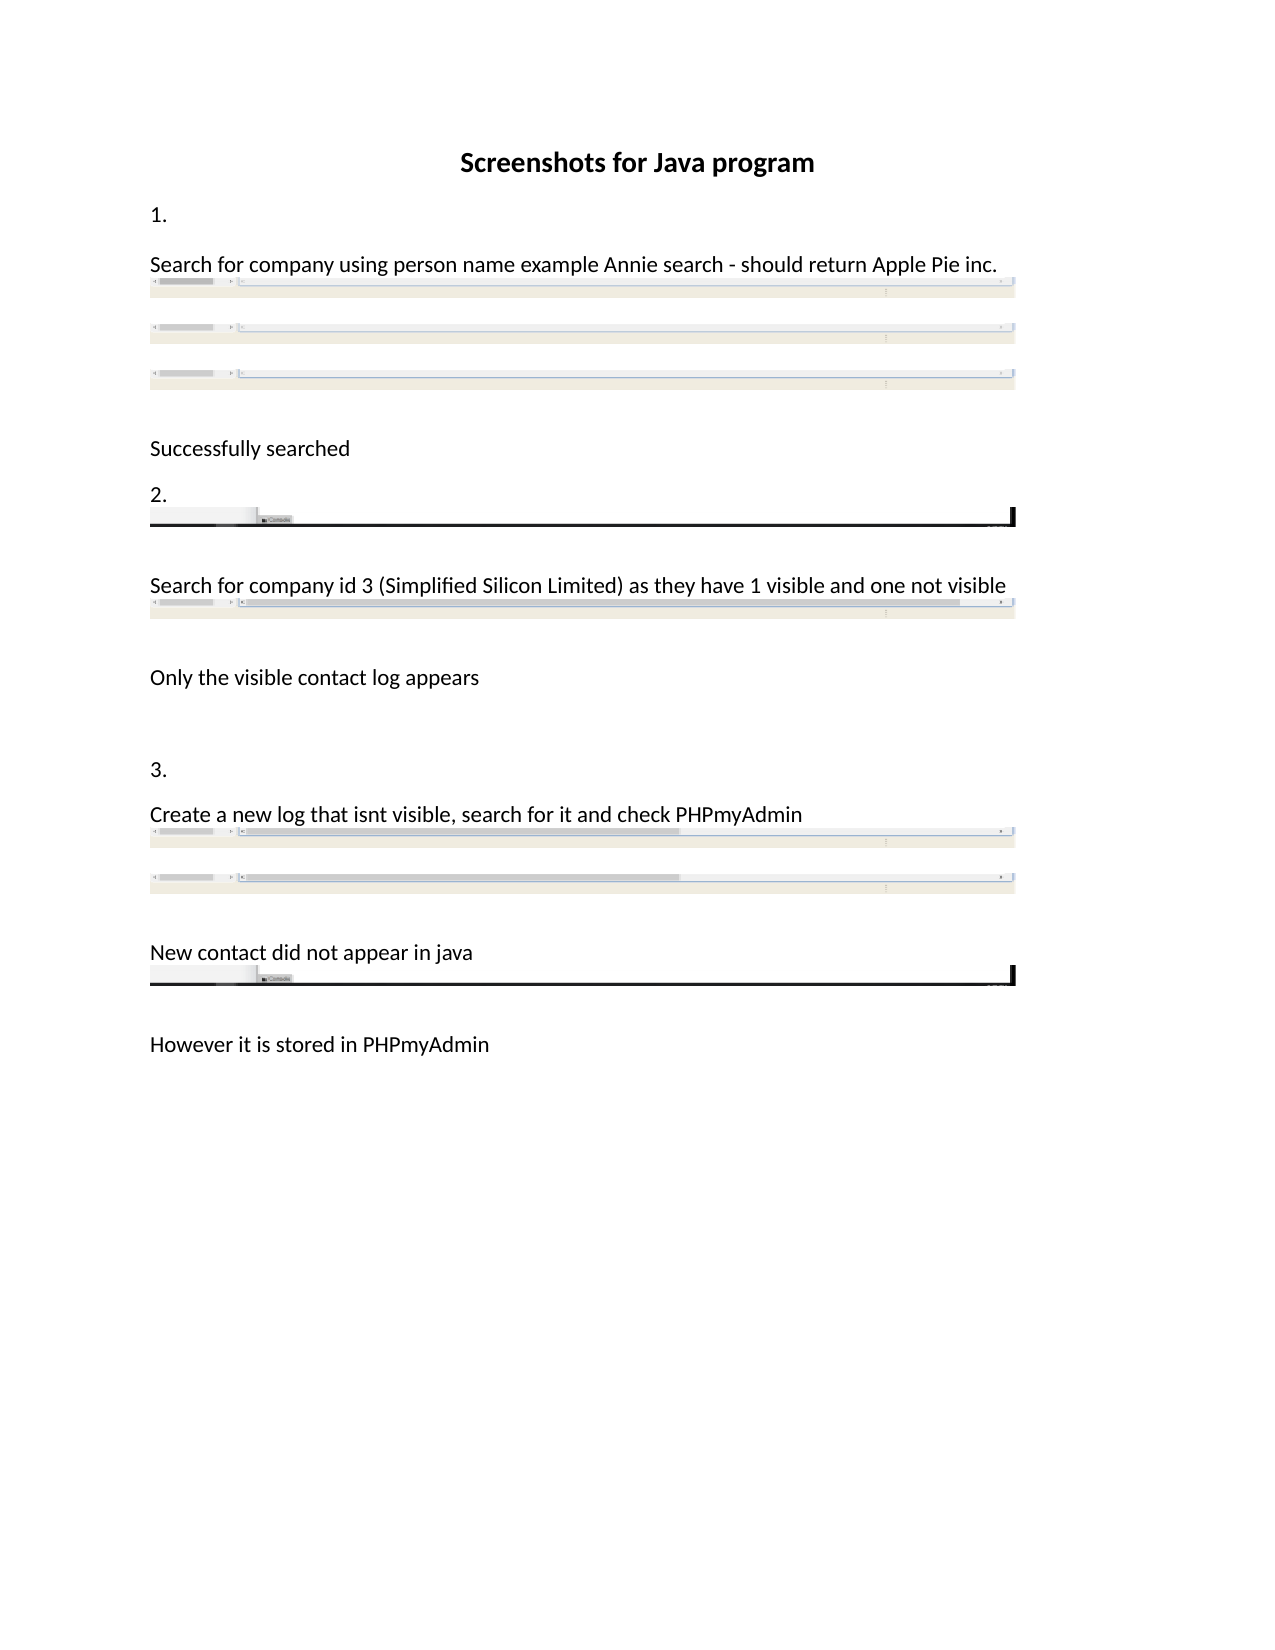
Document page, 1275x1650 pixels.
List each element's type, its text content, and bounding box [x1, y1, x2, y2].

text Search for company id 3 (Simplified Silicon Limited) as they have 1 visible and one not visible [150, 574, 1125, 599]
text Successfully searched [150, 436, 1125, 461]
text Search for company using person name example Annie search - should return Apple Pie inc. [150, 249, 1125, 278]
text Only the visible contact log appears [150, 665, 1125, 690]
text 2. [150, 482, 1125, 507]
text 3. [150, 757, 1125, 782]
text 1. [150, 199, 1125, 228]
text New contact did not appear in java [150, 940, 1125, 965]
text Screenshots for Java program [150, 150, 1125, 179]
text However it is stored in PHPmyAdmin [150, 1032, 1125, 1057]
text Create a new log that isnt visible, search for it and check PHPmyAdmin [150, 803, 1125, 828]
